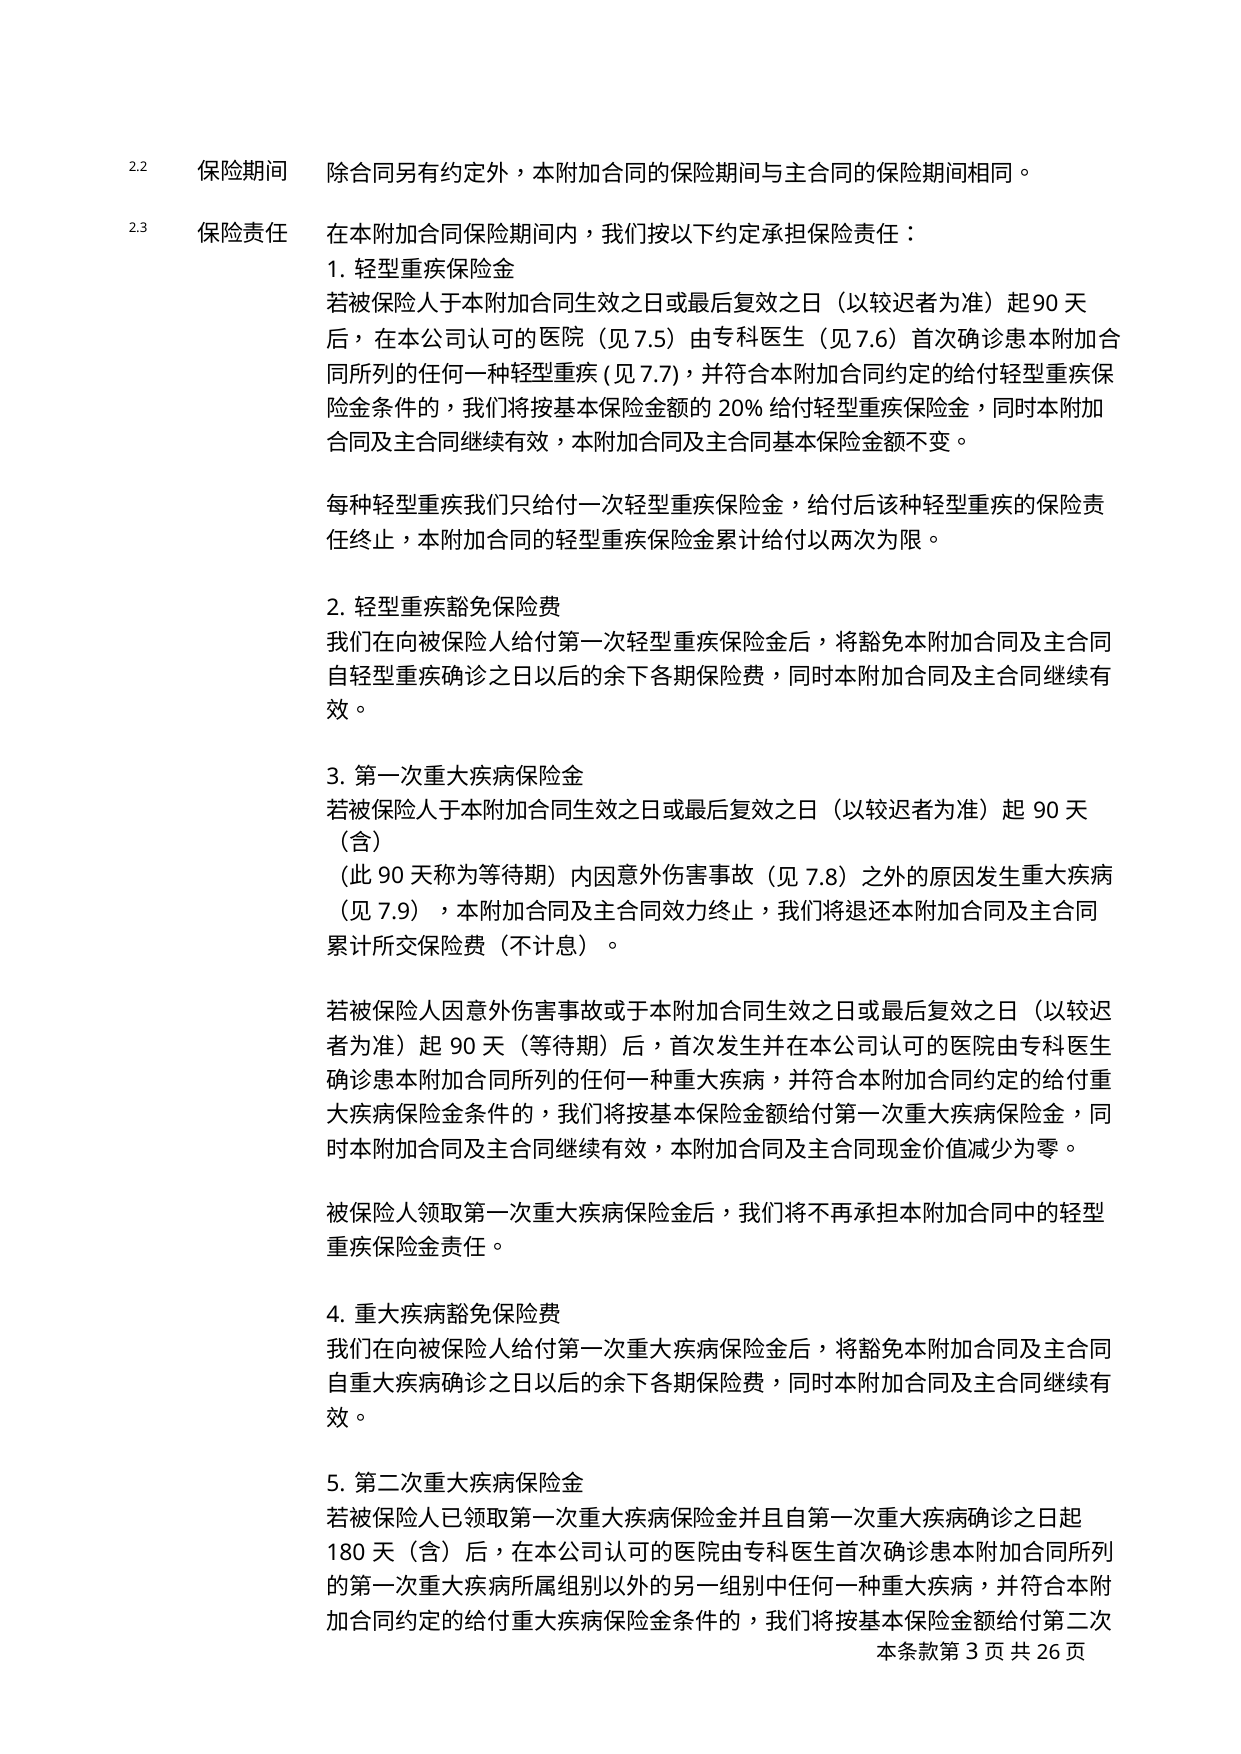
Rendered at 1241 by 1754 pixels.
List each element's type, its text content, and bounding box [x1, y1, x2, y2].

list 轻型重疾保险金 [326, 253, 1136, 284]
list 保险期间 除合同另有约定外，本附加合同的保险期间与主合同的保险期间相同。 [128, 155, 1136, 188]
text 若被保险人已领取第一次重大疾病保险金并且自第一次重大疾病确诊之日起 [326, 1501, 1136, 1533]
list 轻型重疾豁免保险费 [326, 591, 1136, 622]
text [326, 1536, 1115, 1636]
text 每种轻型重疾我们只给付一次轻型重疾保险金，给付后该种轻型重疾的保险责任终止，本附加合同的轻型重疾保险金累计给付以两次为限。 [326, 489, 1114, 555]
text 我们在向被保险人给付第一次轻型重疾保险金后，将豁免本附加合同及主合同自轻型重疾确诊之日以后的余下各期保险费，同时本附加合同及主合同继续有效。 [326, 625, 1114, 725]
list 第一次重大疾病保险金 [326, 760, 1136, 791]
list 保险责任 在本附加合同保险期间内，我们按以下约定承担保险责任： [128, 216, 1136, 249]
text （此 90 天称为等待期）内因意外伤害事故（见 7.8）之外的原因发生重大疾病 [326, 859, 1136, 892]
list 第二次重大疾病保险金 [326, 1467, 1136, 1498]
text 若被保险人于本附加合同生效之日或最后复效之日（以较迟者为准）起90 天（含） [326, 794, 1136, 857]
text 若被保险人因意外伤害事故或于本附加合同生效之日或最后复效之日（以较迟者为准）起 90 天（等待期）后，首次发生并在本公司认可的医院由专科医生确诊患本附加合同所列的任何一种重大疾病，并符合本附加合同约定的给付重大疾病保险金条件的，我们将按基本保险金额给付第一次重大疾病保险金，同时本附加合同及主合同继续有效，本附加合同及主合同现金价值减少为零。 [326, 995, 1115, 1164]
text 若被保险人于本附加合同生效之日或最后复效之日（以较迟者为准）起 90 天后， 在本公司认可的医院（见 7.5）由专科医生（见 7.6）首次确诊患本附加合同所列的任何一种轻型重疾 ( 见 7.7)，并符合本附加合同约定的给付轻型重疾保险金条件的，我们将按基本保险金额的 20% 给付轻型重疾保险金，同时本附加合同及主合同继续有效，本附加合同及主合同基本保险金额不变。 [326, 287, 1126, 457]
list 重大疾病豁免保险费 [326, 1298, 1136, 1329]
text 我们在向被保险人给付第一次重大疾病保险金后，将豁免本附加合同及主合同自重大疾病确诊之日以后的余下各期保险费，同时本附加合同及主合同继续有效。 [326, 1333, 1114, 1433]
text （见 7.9），本附加合同及主合同效力终止，我们将退还本附加合同及主合同累计所交保险费（不计息）。 [326, 895, 1115, 961]
text 被保险人领取第一次重大疾病保险金后，我们将不再承担本附加合同中的轻型重疾保险金责任。 [326, 1197, 1114, 1262]
